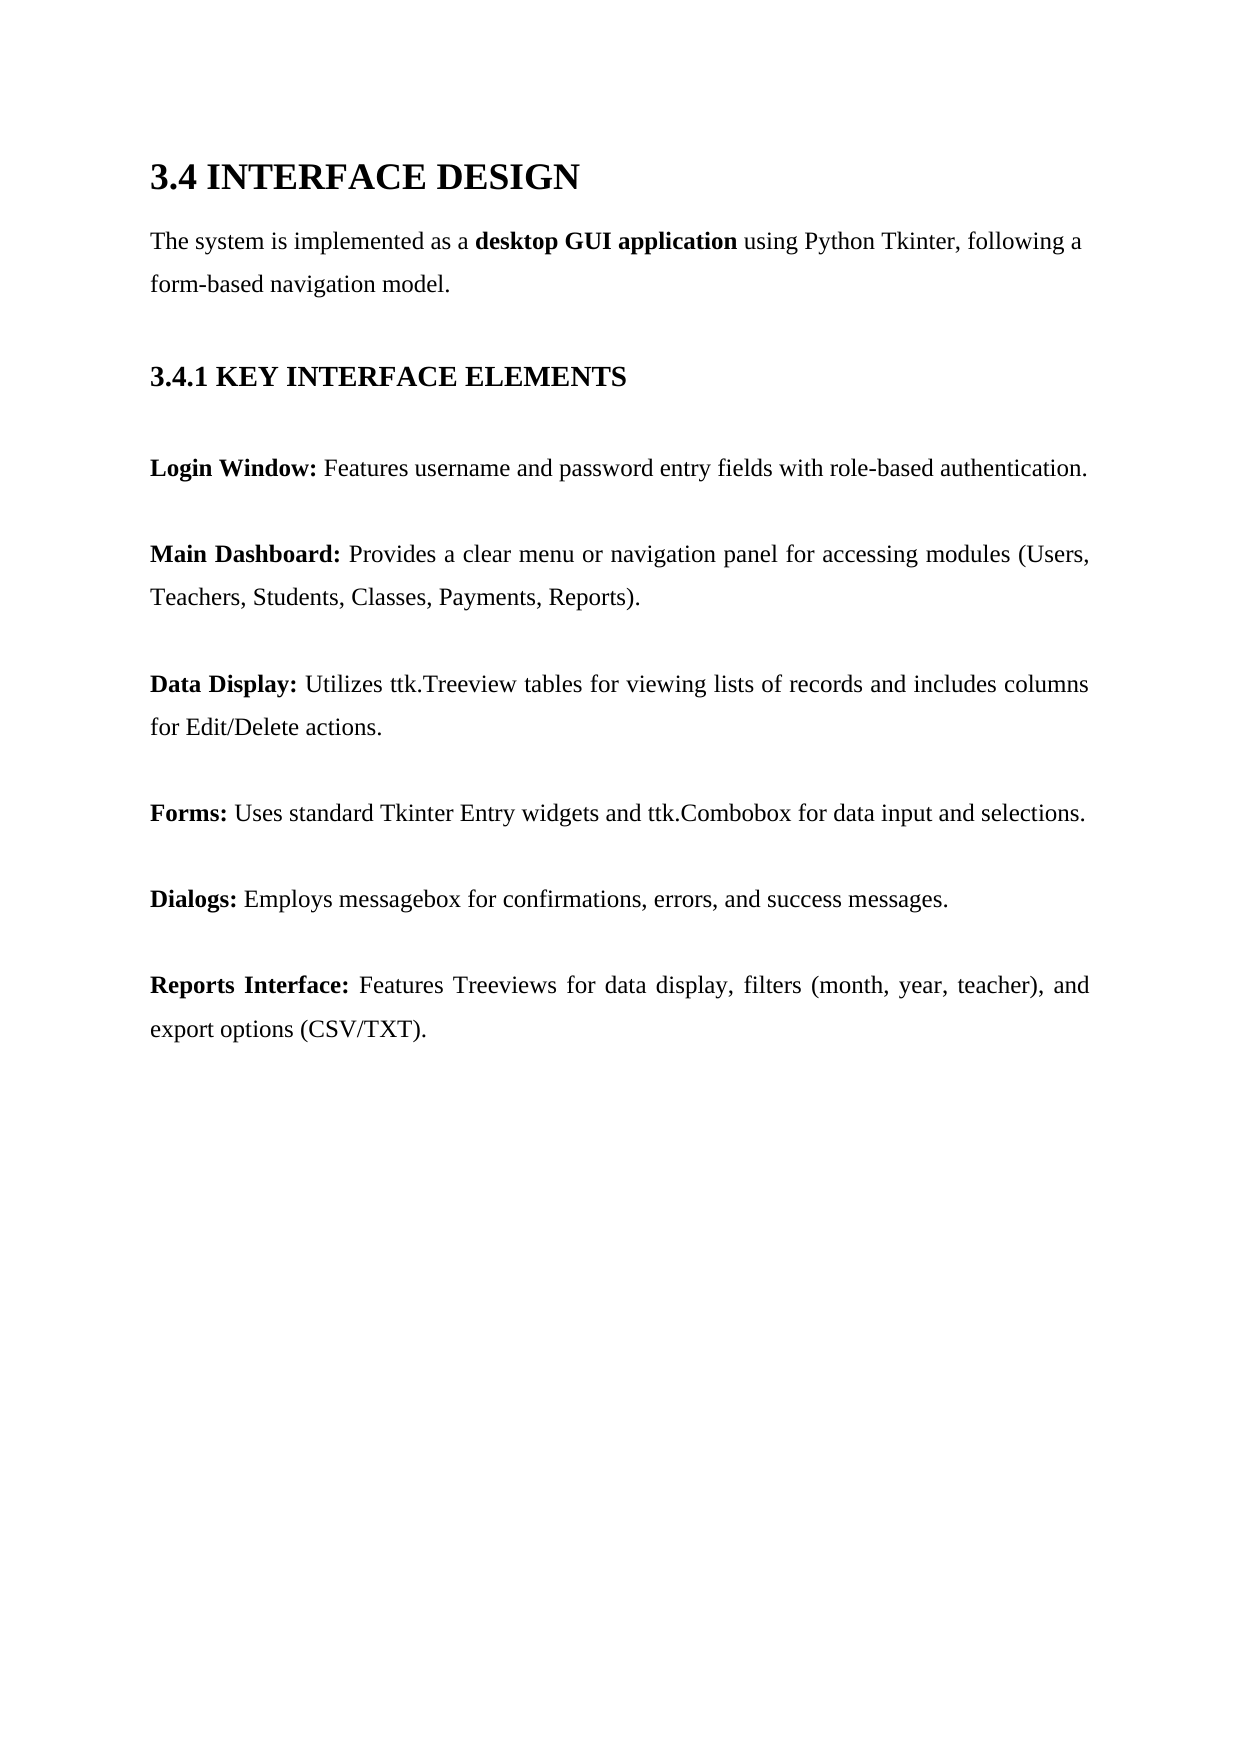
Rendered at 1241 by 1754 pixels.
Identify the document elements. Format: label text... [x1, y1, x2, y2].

text Reports Interface: Features Treeviews for data display, filters (month, year, teacher), and export options (CSV/TXT). [150, 971, 1090, 1042]
text Data Display: Utilizes ttk.Treeview tables for viewing lists of records and includes columns for Edit/Delete actions. [150, 669, 1090, 741]
subtitle 3.4.1 Key Interface Elements [150, 359, 1090, 393]
subtitle 3.4 interface design [150, 154, 1090, 197]
text Login Window: Features username and password entry fields with role-based authentication. [150, 453, 1090, 482]
text The system is implemented as a desktop GUI application using Python Tkinter, following a form-based navigation model. [150, 226, 1090, 298]
text Forms: Uses standard Tkinter Entry widgets and ttk.Combobox for data input and selections. [150, 798, 1090, 827]
text Main Dashboard: Provides a clear menu or navigation panel for accessing modules (Users, Teachers, Students, Classes, Payments, Reports). [150, 539, 1090, 611]
text Dialogs: Employs messagebox for confirmations, errors, and success messages. [150, 884, 1090, 913]
